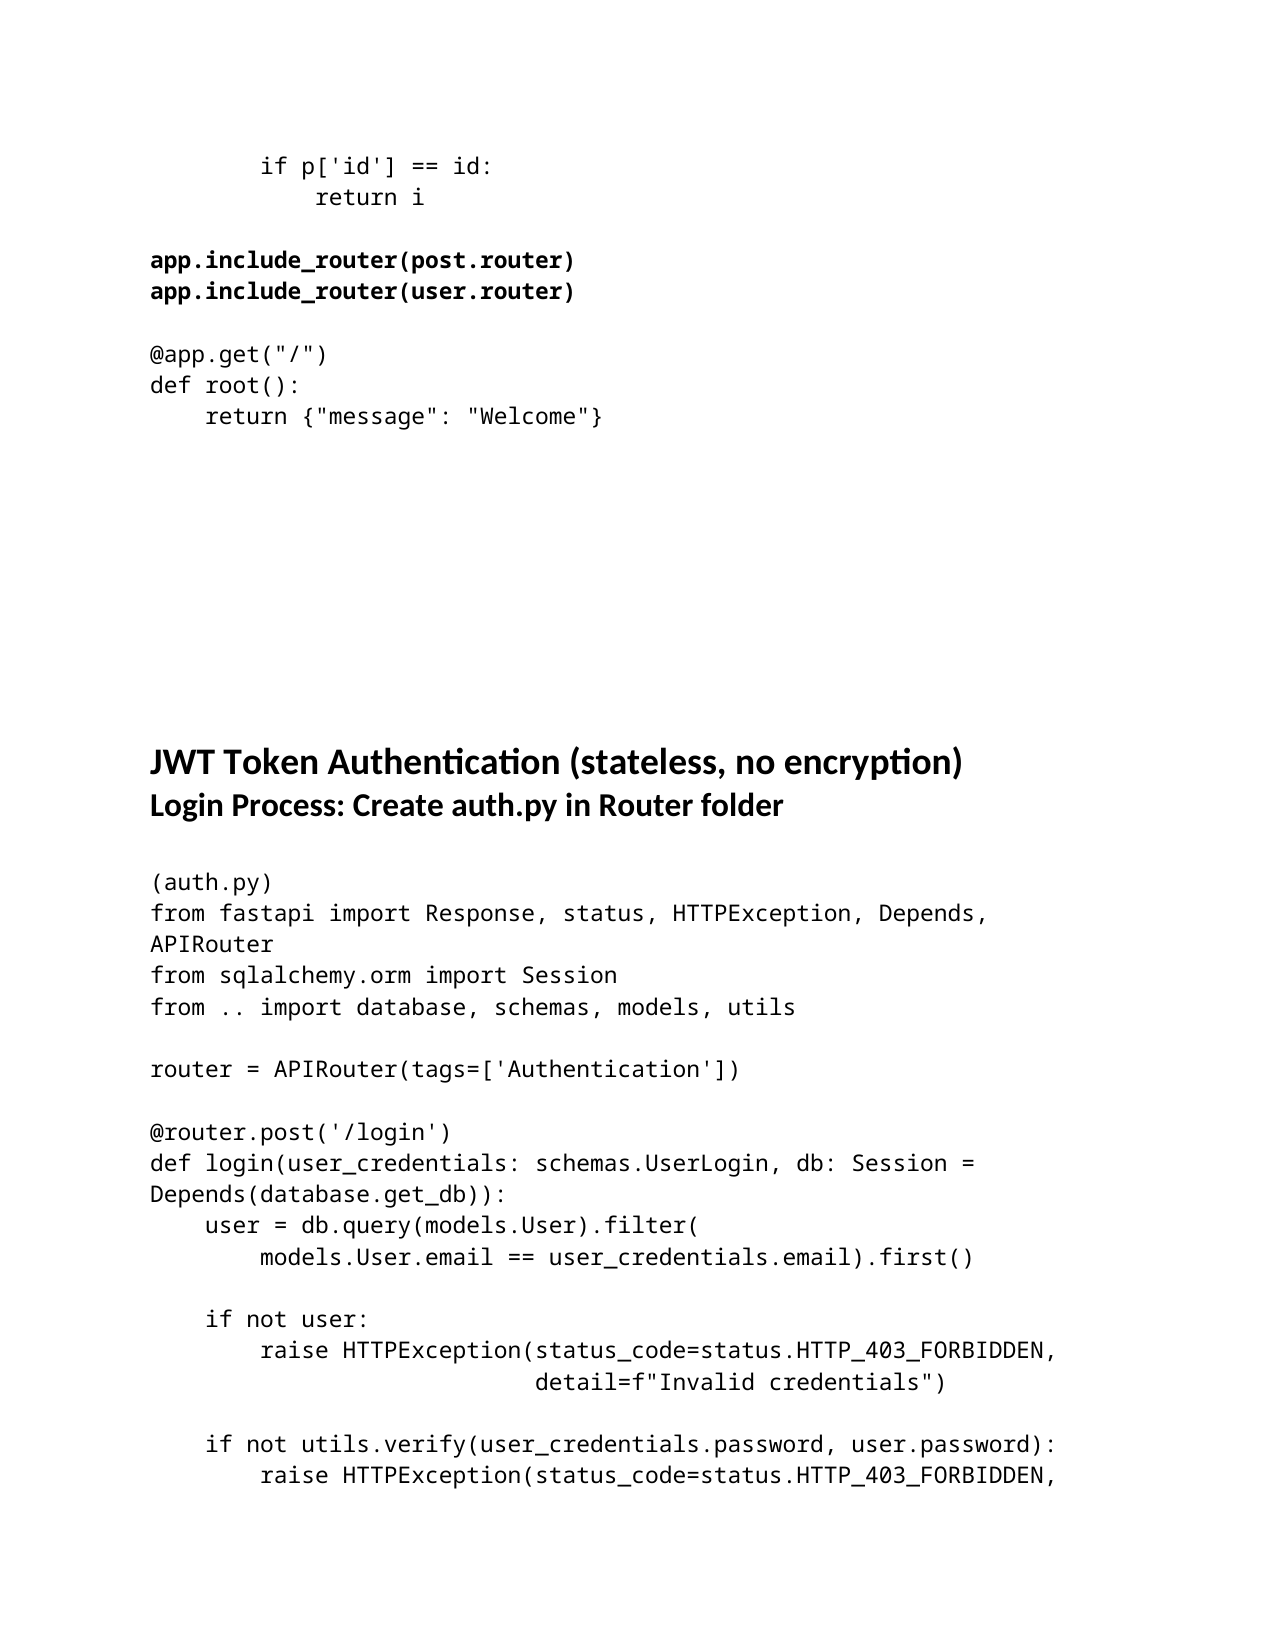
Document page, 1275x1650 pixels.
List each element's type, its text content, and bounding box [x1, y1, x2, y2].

text raise HTTPException(status_code=status.HTTP_403_FORBIDDEN, [150, 1334, 1125, 1365]
text app.include_router(user.router) [150, 275, 1125, 306]
text def root(): [150, 369, 1125, 400]
text from .. import database, schemas, models, utils [150, 990, 1125, 1022]
text return {"message": "Welcome"} [150, 400, 1125, 431]
text router = APIRouter(tags=['Authentication']) [150, 1053, 1125, 1084]
text if not user: [150, 1303, 1125, 1334]
text detail=f"Invalid credentials") [150, 1365, 1125, 1397]
text def login(user_credentials: schemas.UserLogin, db: Session = Depends(database.get_db)): [150, 1147, 1125, 1209]
text if p['id'] == id: [150, 150, 1125, 181]
text user = db.query(models.User).filter( [150, 1209, 1125, 1240]
text models.User.email == user_credentials.email).first() [150, 1240, 1125, 1272]
text JWT Token Authentication (stateless, no encryption) [150, 738, 1125, 784]
text return i [150, 181, 1125, 212]
text raise HTTPException(status_code=status.HTTP_403_FORBIDDEN, [150, 1459, 1125, 1490]
text (auth.py) [150, 865, 1125, 897]
text @router.post('/login') [150, 1115, 1125, 1147]
text from sqlalchemy.orm import Session [150, 959, 1125, 990]
text app.include_router(post.router) [150, 244, 1125, 275]
text if not utils.verify(user_credentials.password, user.password): [150, 1428, 1125, 1459]
text @app.get("/") [150, 337, 1125, 369]
text from fastapi import Response, status, HTTPException, Depends, APIRouter [150, 897, 1125, 959]
text Login Process: Create auth.py in Router folder [150, 784, 1125, 825]
